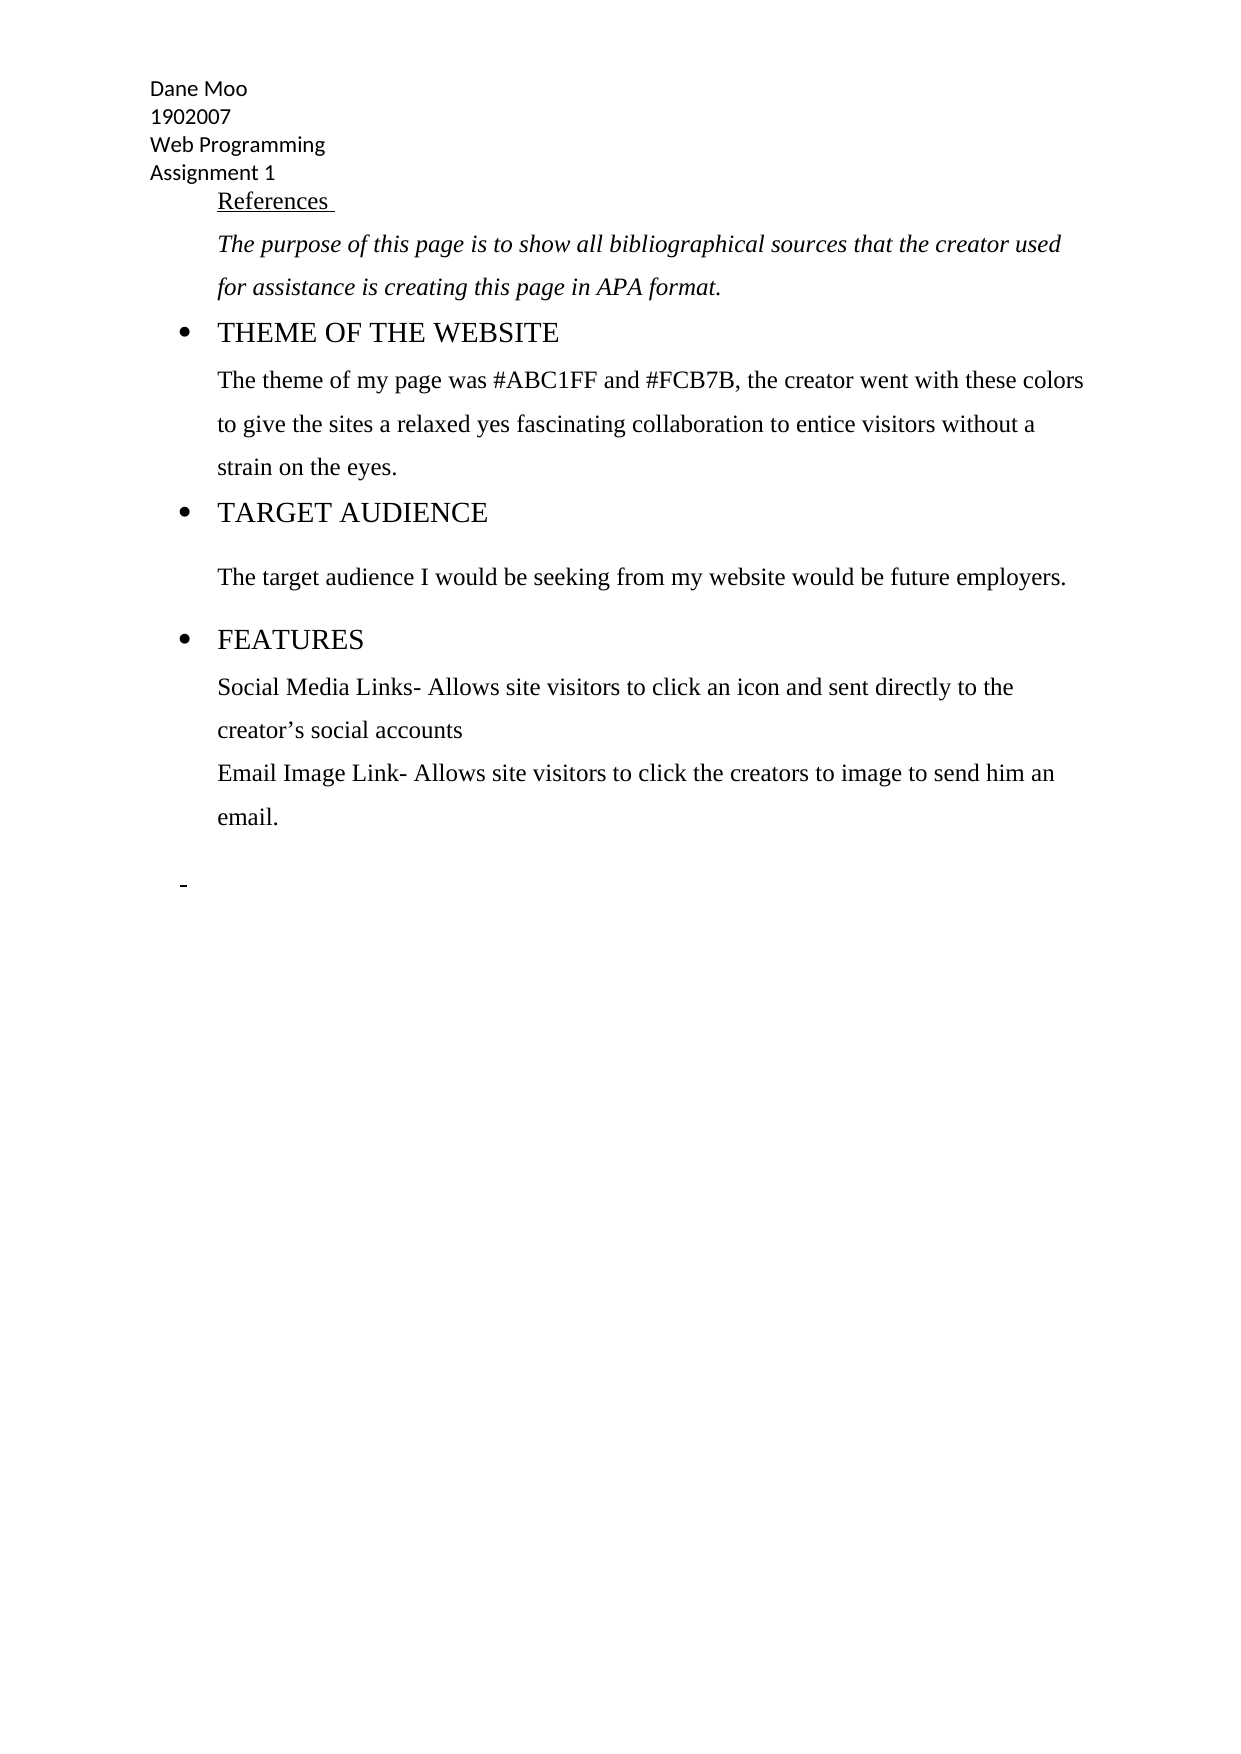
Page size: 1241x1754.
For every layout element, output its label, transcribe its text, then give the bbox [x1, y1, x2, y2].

list The purpose of this page is to show all bibliographical sources that the creator used for assistance is creating this page in APA format. [217, 229, 1090, 301]
list FEATURES [179, 622, 1090, 656]
list Social Media Links- Allows site visitors to click an icon and sent directly to the creator’s social accounts [217, 672, 1090, 744]
list TARGET AUDIENCE [179, 495, 1090, 529]
list THEME OF THE WEBSITE [179, 315, 1090, 349]
list References [217, 186, 1090, 214]
list The theme of my page was #ABC1FF and #FCB7B, the creator went with these colors to give the sites a relaxed yes fascinating collaboration to entice visitors without a strain on the eyes. [217, 366, 1090, 481]
list Email Image Link- Allows site visitors to click the creators to image to send him an email. [217, 758, 1090, 830]
text The target audience I would be seeking from my website would be future employers. [179, 562, 1090, 591]
